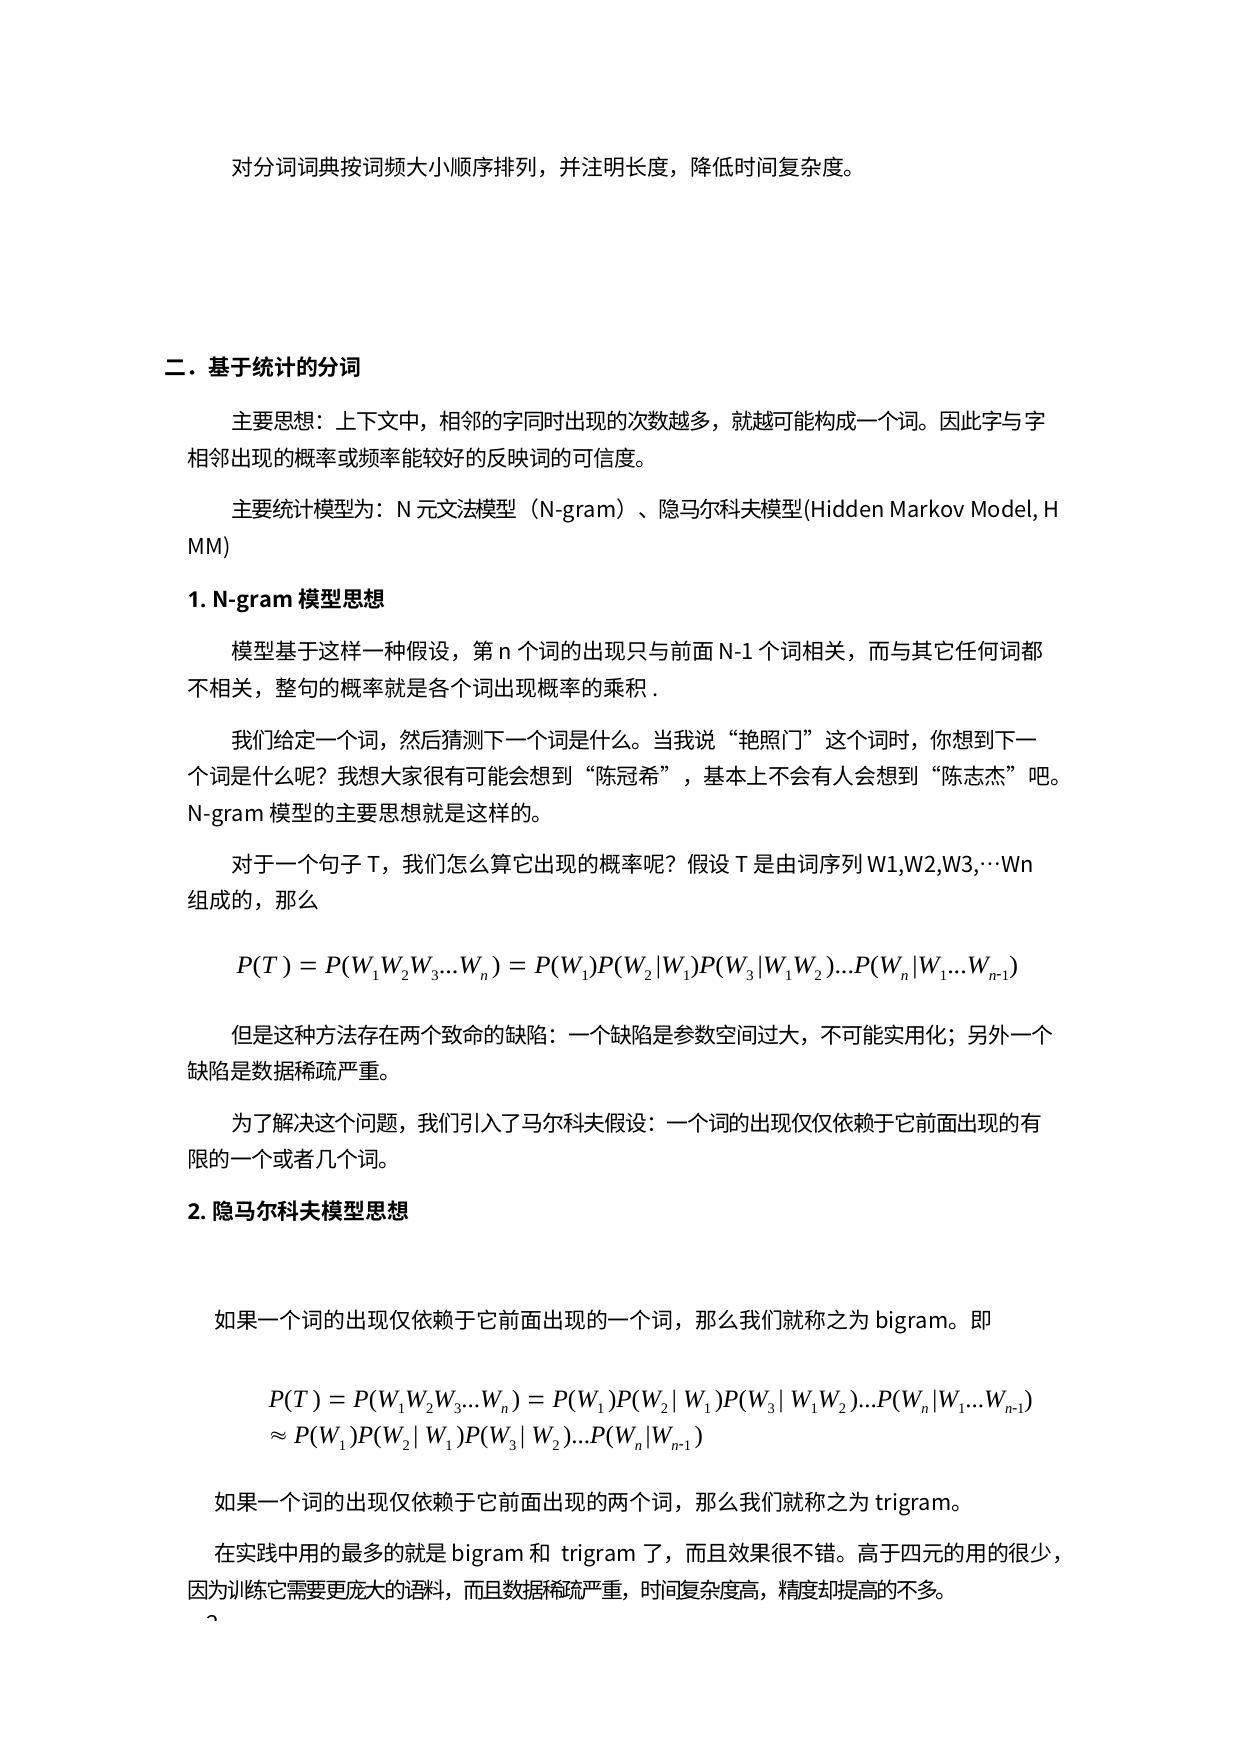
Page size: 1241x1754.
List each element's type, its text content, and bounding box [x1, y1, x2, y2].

text N-gram 模型的主要思想就是这样的。 [187, 796, 1076, 827]
text 我们给定一个词，然后猜测下一个词是什么。当我说“艳照门”这个词时，你想到下一个词是什么呢？我想大家很有可能会想到“陈冠希”，基本上不会有人会想到“陈志杰”吧。 [187, 723, 1054, 791]
text 在实践中用的最多的就是 bigram 和trigram 了，而且效果很不错。高于四元的用的很少，因为训练它需要更庞大的语料，而且数据稀疏严重，时间复杂度高，精度却提高的不多。 [187, 1536, 1053, 1604]
text 模型基于这样一种假设，第 n 个词的出现只与前面N-1 个词相关，而与其它任何词都不相关，整句的概率就是各个词出现概率的乘积 . [187, 634, 1057, 702]
text P(T )  P(W1W2W3...Wn )  P(W1 )P(W2 | W1 )P(W3 | W1W2 )...P(Wn |W1...Wn1) [268, 1384, 1076, 1417]
text 为了解决这个问题，我们引入了马尔科夫假设：一个词的出现仅仅依赖于它前面出现的有限的一个或者几个词。 [187, 1106, 1054, 1174]
text 对分词词典按词频大小顺序排列，并注明长度，降低时间复杂度。 [231, 150, 1076, 182]
text 主要统计模型为：N 元文法模型（N-gram）、隐马尔科夫模型(Hidden Markov Model, HMM) [187, 492, 1076, 561]
text P(T )  P(W1W2W3...Wn )  P(W1)P(W2 |W1)P(W3 |W1W2 )...P(Wn |W1...Wn1) [219, 951, 1035, 983]
text 主要思想：上下文中，相邻的字同时出现的次数越多，就越可能构成一个词。因此字与字相邻出现的概率或频率能较好的反映词的可信度。 [187, 404, 1054, 472]
subtitle 2. 隐马尔科夫模型思想 [187, 1194, 1076, 1226]
text 但是这种方法存在两个致命的缺陷：一个缺陷是参数空间过大，不可能实用化；另外一个缺陷是数据稀疏严重。 [187, 1018, 1054, 1086]
text  P(W1 )P(W2 | W1 )P(W3 | W2 )...P(Wn |Wn1 ) [268, 1421, 1076, 1453]
text 组成的，那么 [187, 883, 1076, 915]
text 如果一个词的出现仅依赖于它前面出现的一个词，那么我们就称之为 bigram。即 [214, 1303, 1076, 1335]
subtitle 二．基于统计的分词 [164, 350, 1035, 381]
text 对于一个句子 T，我们怎么算它出现的概率呢？假设 T 是由词序列W1,W2,W3,…Wn [231, 847, 1076, 879]
subtitle 1. N-gram 模型思想 [187, 582, 1076, 614]
text 如果一个词的出现仅依赖于它前面出现的两个词，那么我们就称之为 trigram。 [214, 1485, 1076, 1516]
